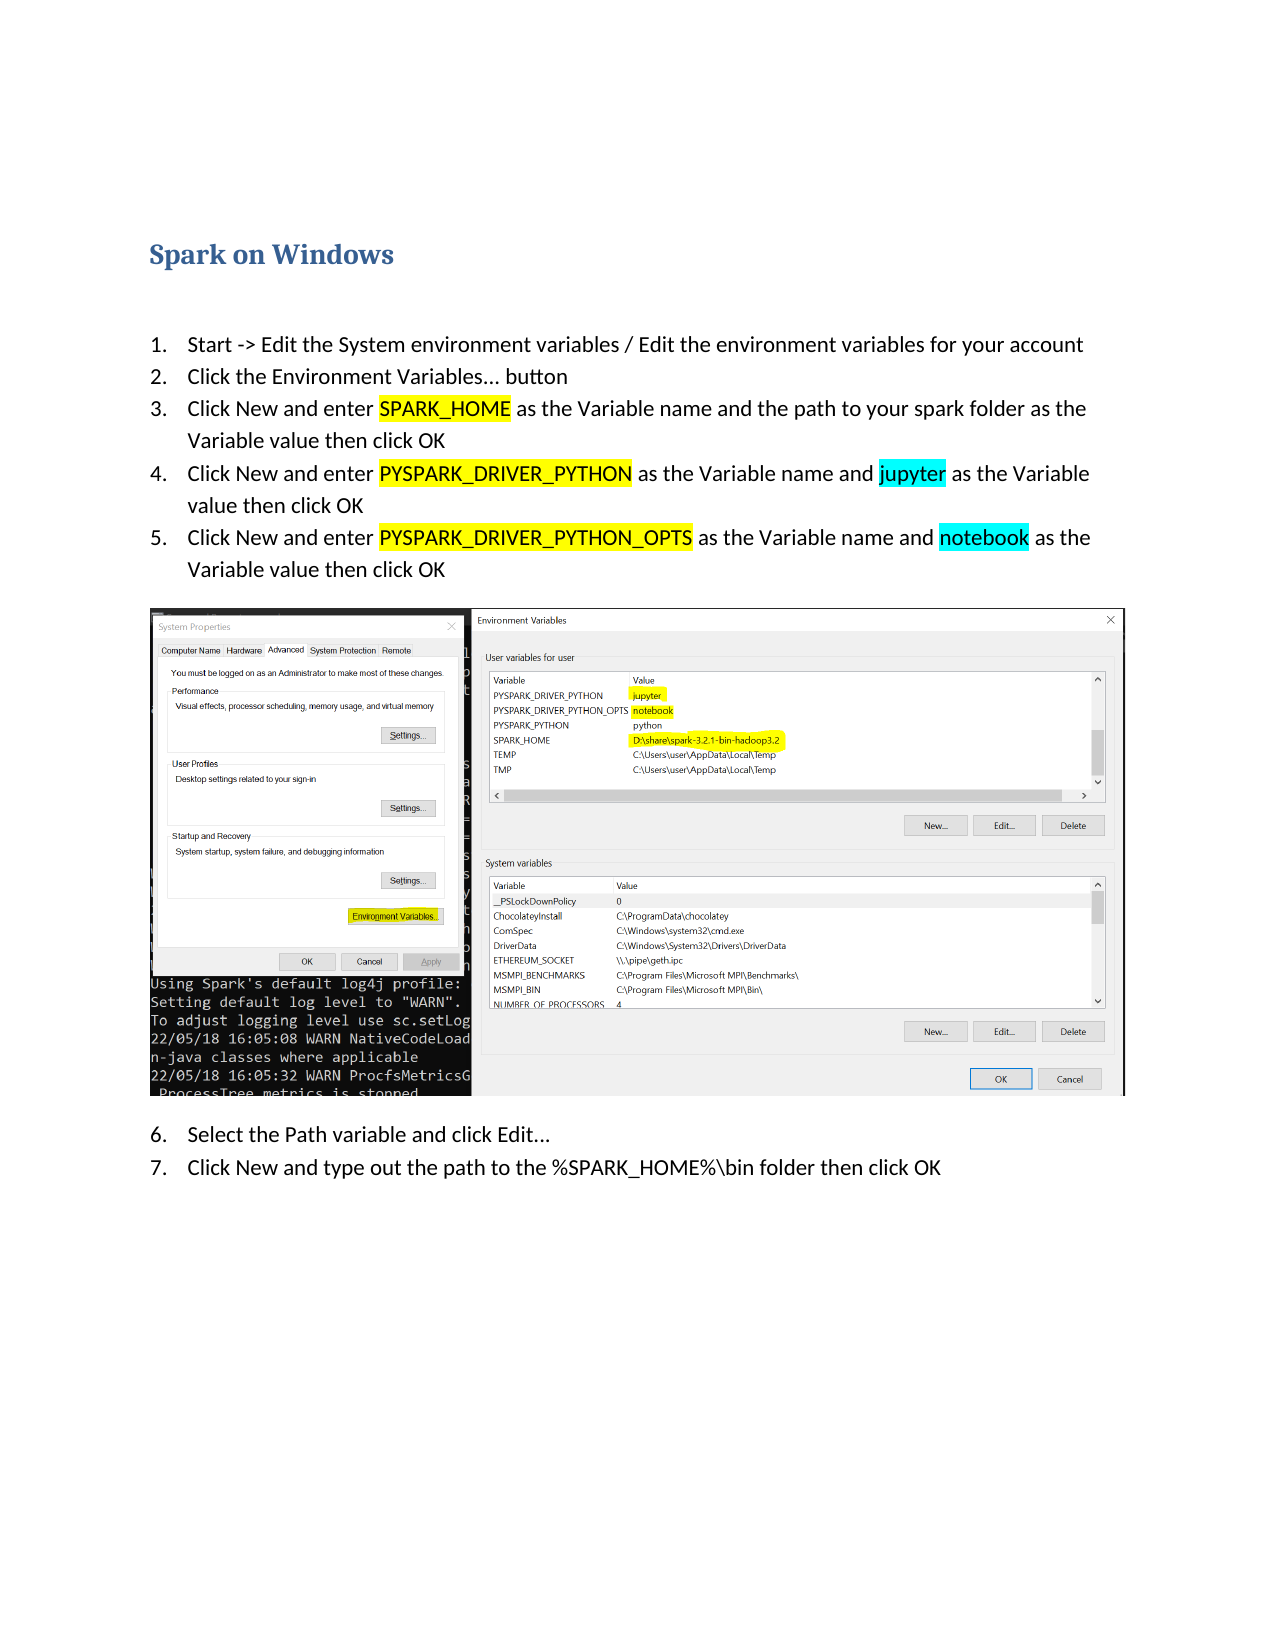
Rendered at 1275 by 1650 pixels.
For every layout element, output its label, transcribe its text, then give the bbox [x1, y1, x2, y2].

list Click New and enter PYSPARK_DRIVER_PYTHON as the Variable name and jupyter as the Variable value then click OK [150, 459, 1125, 519]
picture [150, 608, 1125, 1096]
list Click New and type out the path to the %SPARK_HOME%\bin folder then click OK [150, 1153, 1125, 1181]
list Click New and enter PYSPARK_DRIVER_PYTHON_OPTS as the Variable name and notebook as the Variable value then click OK [150, 523, 1125, 583]
subtitle Spark on Windows [150, 238, 1125, 272]
list Click New and enter SPARK_HOME as the Variable name and the path to your spark folder as the Variable value then click OK [150, 394, 1125, 455]
list Click the Environment Variables... button [150, 362, 1125, 390]
list Start -> Edit the System environment variables / Edit the environment variables for your account [150, 330, 1125, 358]
list Select the Path variable and click Edit... [150, 1120, 1125, 1148]
